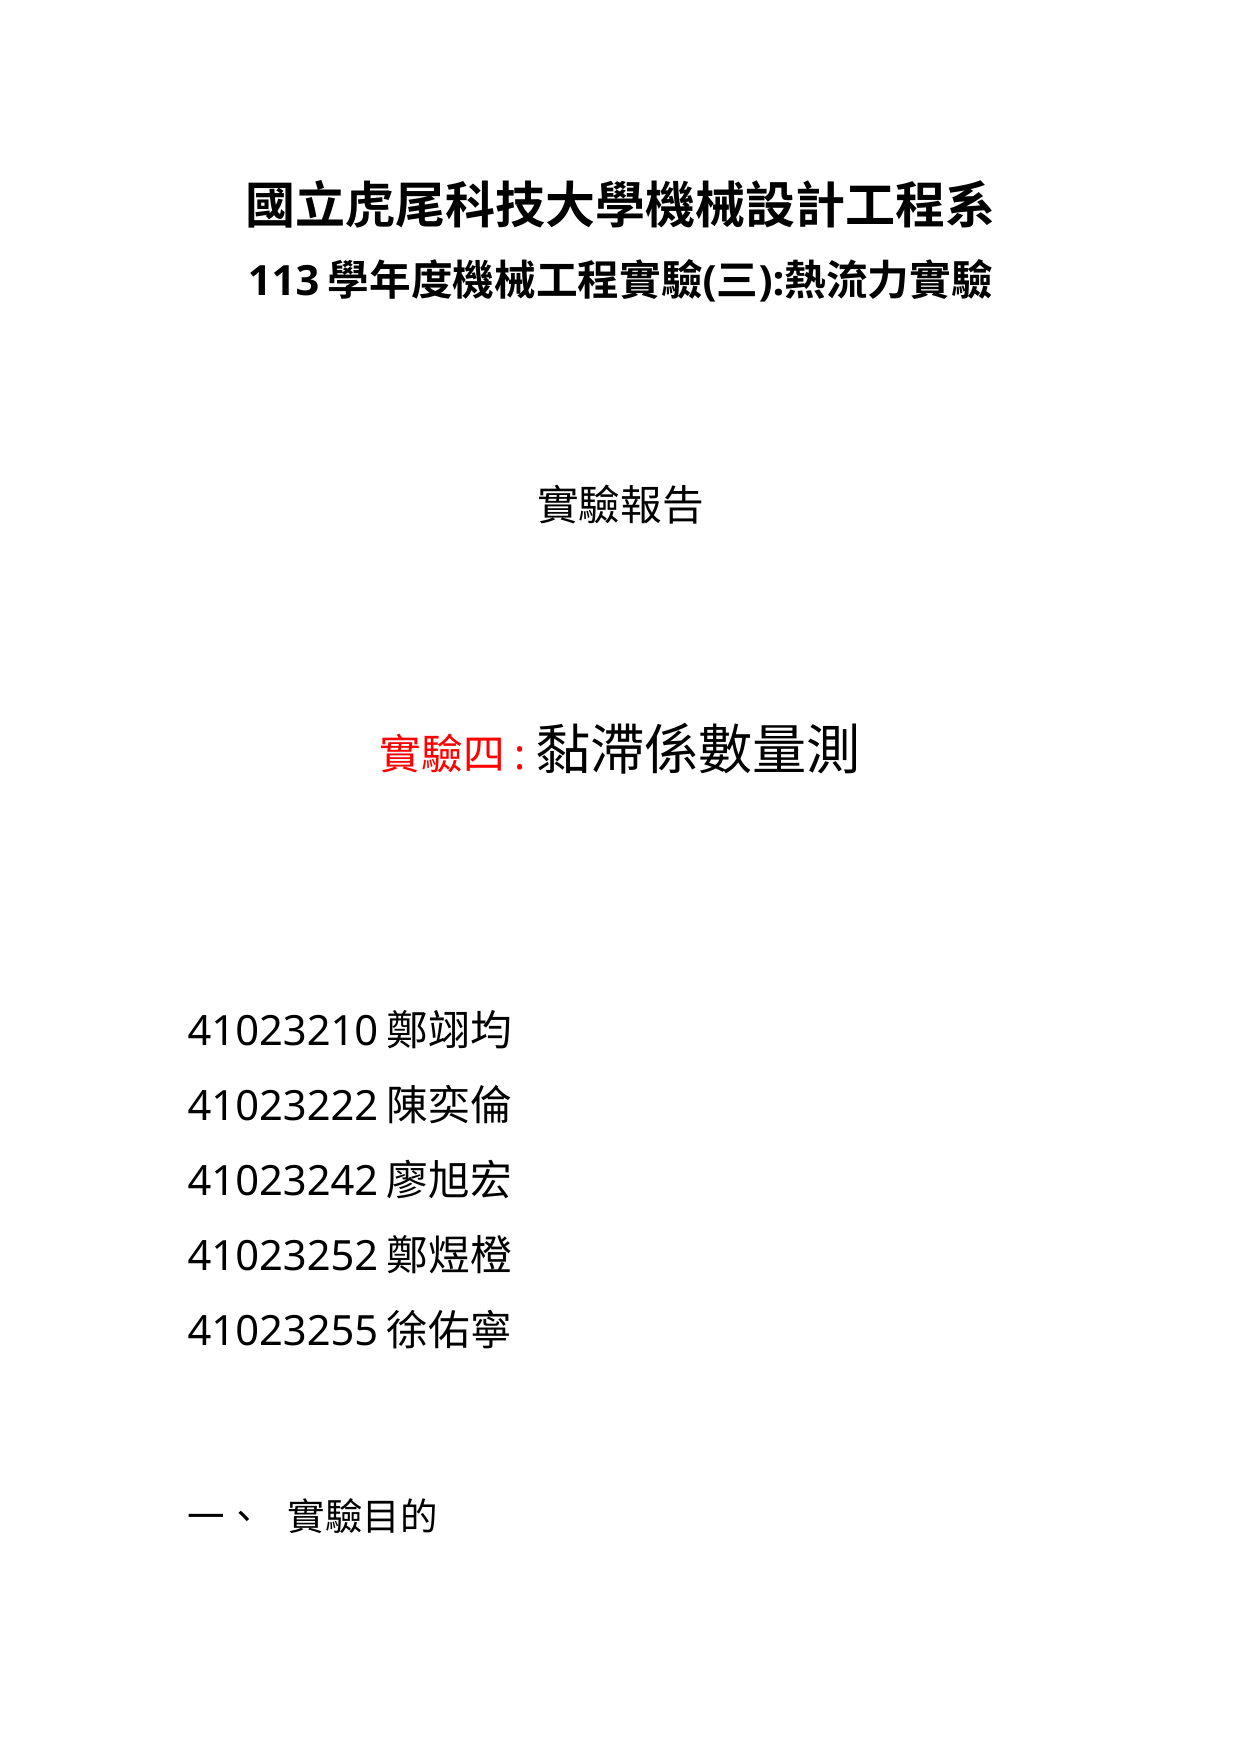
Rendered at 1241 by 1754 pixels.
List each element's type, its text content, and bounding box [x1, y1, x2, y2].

text 41023255徐佑寧 [187, 1289, 1053, 1364]
text 41023222陳奕倫 [187, 1064, 1053, 1139]
text 113學年度機械工程實驗(三):熱流力實驗 [187, 239, 1053, 314]
text 41023252鄭煜橙 [187, 1214, 1053, 1289]
text 實驗報告 [187, 464, 1053, 539]
text 41023210鄭翊均 [187, 989, 1053, 1064]
list 實驗目的 [187, 1477, 1053, 1552]
text 41023242廖旭宏 [187, 1139, 1053, 1214]
text 實驗四 : 黏滯係數量測 [187, 689, 1053, 802]
text 國立虎尾科技大學機械設計工程系 [187, 164, 1053, 239]
